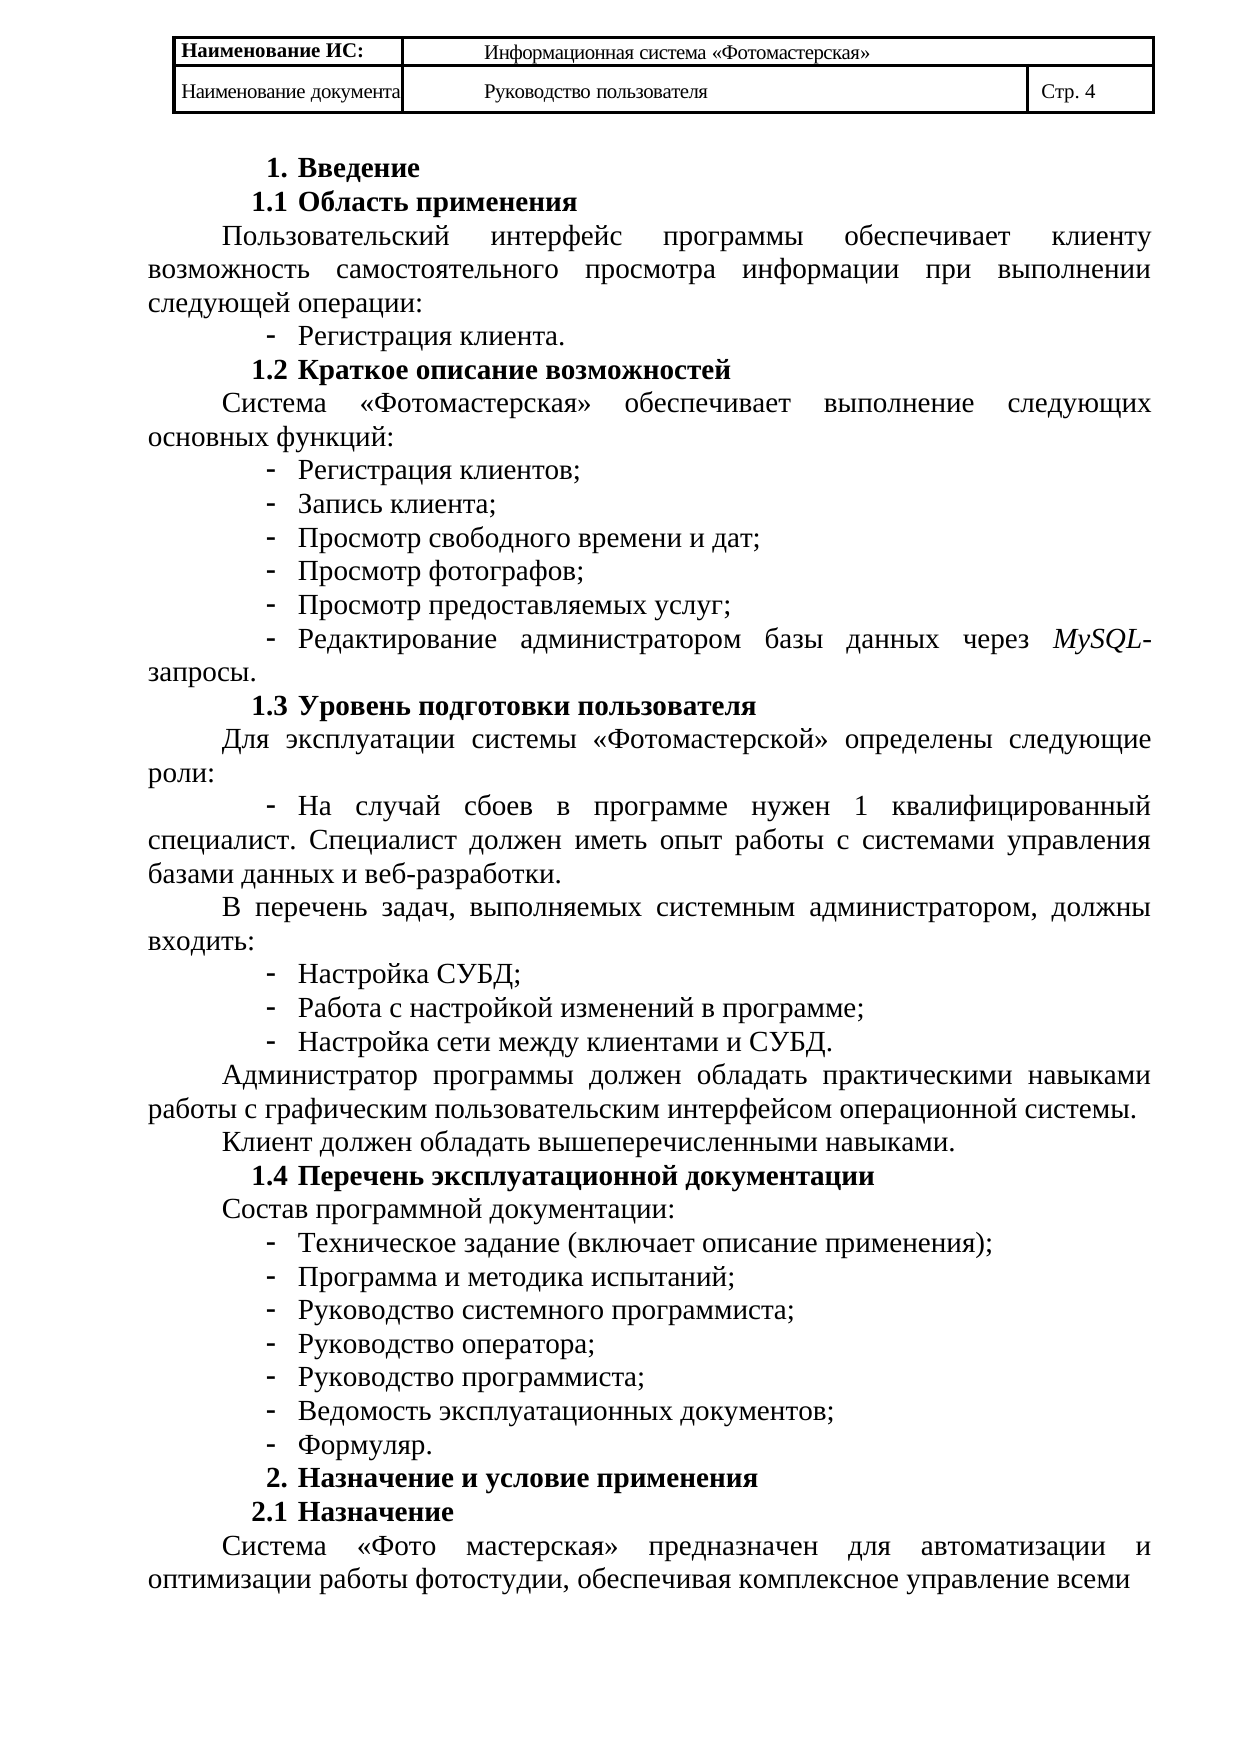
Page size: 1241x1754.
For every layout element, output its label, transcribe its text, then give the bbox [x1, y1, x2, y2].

subtitle Область применения [148, 184, 1152, 218]
list В перечень задач, выполняемых системным администратором, должны входить: [148, 889, 1152, 956]
list Просмотр предоставляемых услуг; [148, 587, 1152, 621]
list Ведомость эксплуатационных документов; [148, 1393, 1152, 1427]
list Просмотр фотографов; [148, 553, 1152, 587]
subtitle Уровень подготовки пользователя [148, 688, 1152, 721]
text Клиент должен обладать вышеперечисленными навыками. [148, 1124, 1152, 1158]
list Руководство оператора; [148, 1326, 1152, 1359]
list Формуляр. [148, 1427, 1152, 1461]
list Редактирование администратором базы данных через MySQL- запросы. [148, 621, 1152, 688]
text Пользовательский интерфейс программы обеспечивает клиенту возможность самостоятельного просмотра информации при выполнении следующей операции: [148, 218, 1152, 318]
list Регистрация клиентов; [148, 452, 1152, 486]
list Техническое задание (включает описание применения); [148, 1225, 1152, 1259]
list Настройка сети между клиентами и СУБД. [148, 1024, 1152, 1057]
text Администратор программы должен обладать практическими навыками работы с графическим пользовательским интерфейсом операционной системы. [148, 1057, 1152, 1124]
subtitle Назначение и условие применения [148, 1461, 1152, 1494]
subtitle Перечень эксплуатационной документации [148, 1158, 1152, 1191]
subtitle Краткое описание возможностей [148, 352, 1152, 385]
text Состав программной документации: [148, 1191, 1152, 1225]
text Система «Фотомастерская» обеспечивает выполнение следующих основных функций: [148, 385, 1152, 452]
text Система «Фото мастерская» предназначен для автоматизации и оптимизации работы фотостудии, обеспечивая комплексное управление всеми [148, 1528, 1152, 1595]
text Для эксплуатации системы «Фотомастерской» определены следующие роли: [148, 721, 1152, 788]
list Настройка СУБД; [148, 956, 1152, 990]
list Руководство программиста; [148, 1359, 1152, 1393]
list На случай сбоев в программе нужен 1 квалифицированный специалист. Специалист должен иметь опыт работы с системами управления базами данных и веб-разработки. [148, 788, 1152, 889]
list Запись клиента; [148, 486, 1152, 520]
list Регистрация клиента. [148, 318, 1152, 352]
subtitle Назначение [148, 1494, 1152, 1528]
list Программа и методика испытаний; [148, 1259, 1152, 1292]
list Работа с настройкой изменений в программе; [148, 990, 1152, 1024]
list Просмотр свободного времени и дат; [148, 520, 1152, 553]
subtitle Введение [148, 151, 1152, 184]
list Руководство системного программиста; [148, 1292, 1152, 1326]
